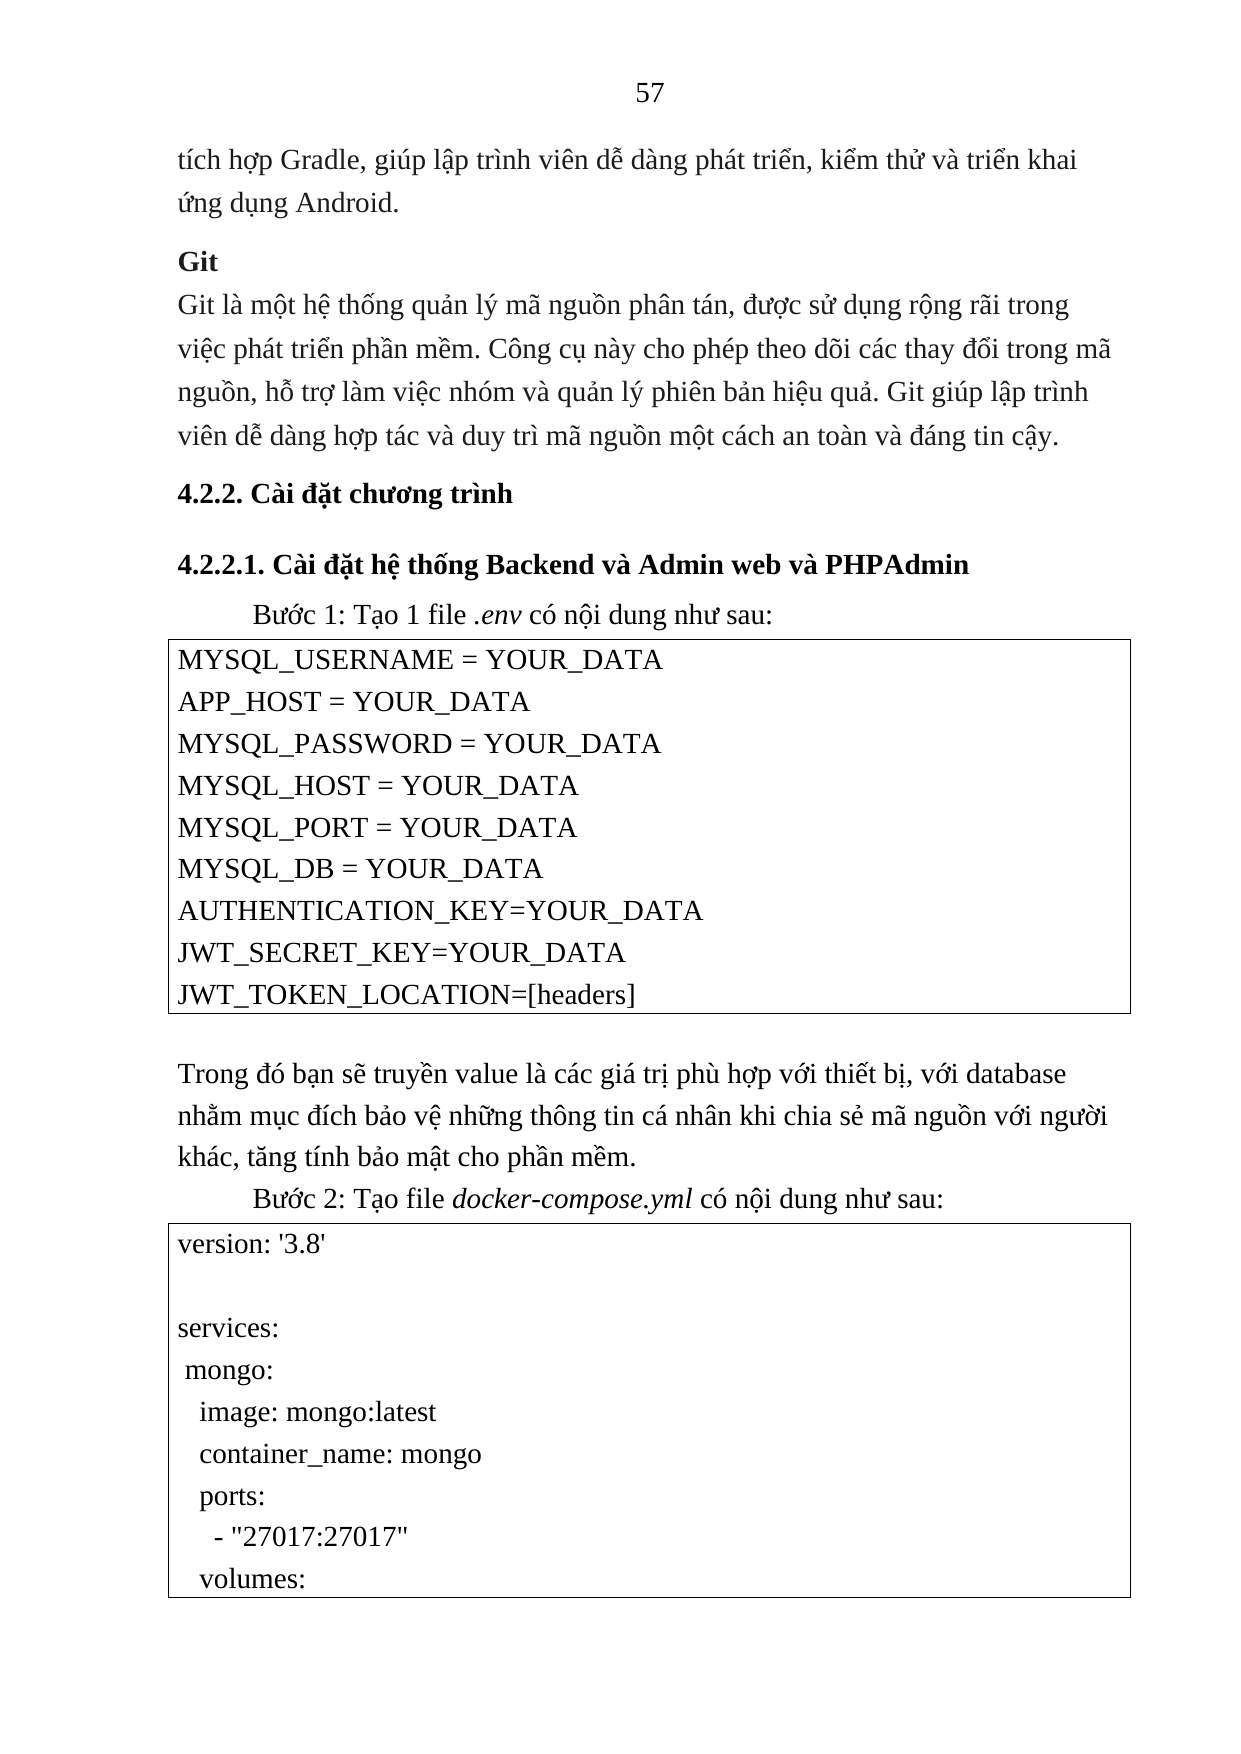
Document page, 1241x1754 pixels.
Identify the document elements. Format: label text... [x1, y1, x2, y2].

text Bước 2: Tạo file docker-compose.yml có nội dung như sau: [177, 1181, 1122, 1215]
text MYSQL_PORT = YOUR_DATA [169, 807, 1130, 843]
text container_name: mongo [169, 1433, 1130, 1469]
text Bước 1: Tạo 1 file .env có nội dung như sau: [177, 597, 1122, 631]
text volumes: [169, 1558, 1130, 1597]
text version: '3.8' [169, 1224, 1130, 1260]
text AUTHENTICATION_KEY=YOUR_DATA [169, 890, 1130, 927]
text - "27017:27017" [169, 1516, 1130, 1553]
text Trong đó bạn sẽ truyền value là các giá trị phù hợp với thiết bị, với database nhằm mục đích bảo vệ những thông tin cá nhân khi chia sẻ mã nguồn với người khác, tăng tính bảo mật cho phần mềm. [177, 1056, 1122, 1173]
subtitle 4.2.2. Cài đặt chương trình [177, 476, 1122, 509]
text APP_HOST = YOUR_DATA [169, 681, 1130, 718]
text ports: [169, 1474, 1130, 1511]
text services: [169, 1307, 1130, 1344]
text image: mongo:latest [169, 1391, 1130, 1427]
text JWT_SECRET_KEY=YOUR_DATA [169, 932, 1130, 969]
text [177, 142, 1122, 219]
text JWT_TOKEN_LOCATION=[headers] [169, 974, 1130, 1013]
text Git Git là một hệ thống quản lý mã nguồn phân tán, được sử dụng rộng rãi trong việc phát triển phần mềm. Công cụ này cho phép theo dõi các thay đổi trong mã nguồn, hỗ trợ làm việc nhóm và quản lý phiên bản hiệu quả. Git giúp lập trình viên dễ dàng hợp tác và duy trì mã nguồn một cách an toàn và đáng tin cậy. [177, 244, 1122, 451]
text mongo: [169, 1349, 1130, 1386]
text MYSQL_DB = YOUR_DATA [169, 848, 1130, 885]
text MYSQL_USERNAME = YOUR_DATA [169, 640, 1130, 676]
text MYSQL_PASSWORD = YOUR_DATA [169, 723, 1130, 759]
subtitle 4.2.2.1. Cài đặt hệ thống Backend và Admin web và PHPAdmin [177, 547, 1122, 581]
text MYSQL_HOST = YOUR_DATA [169, 765, 1130, 801]
